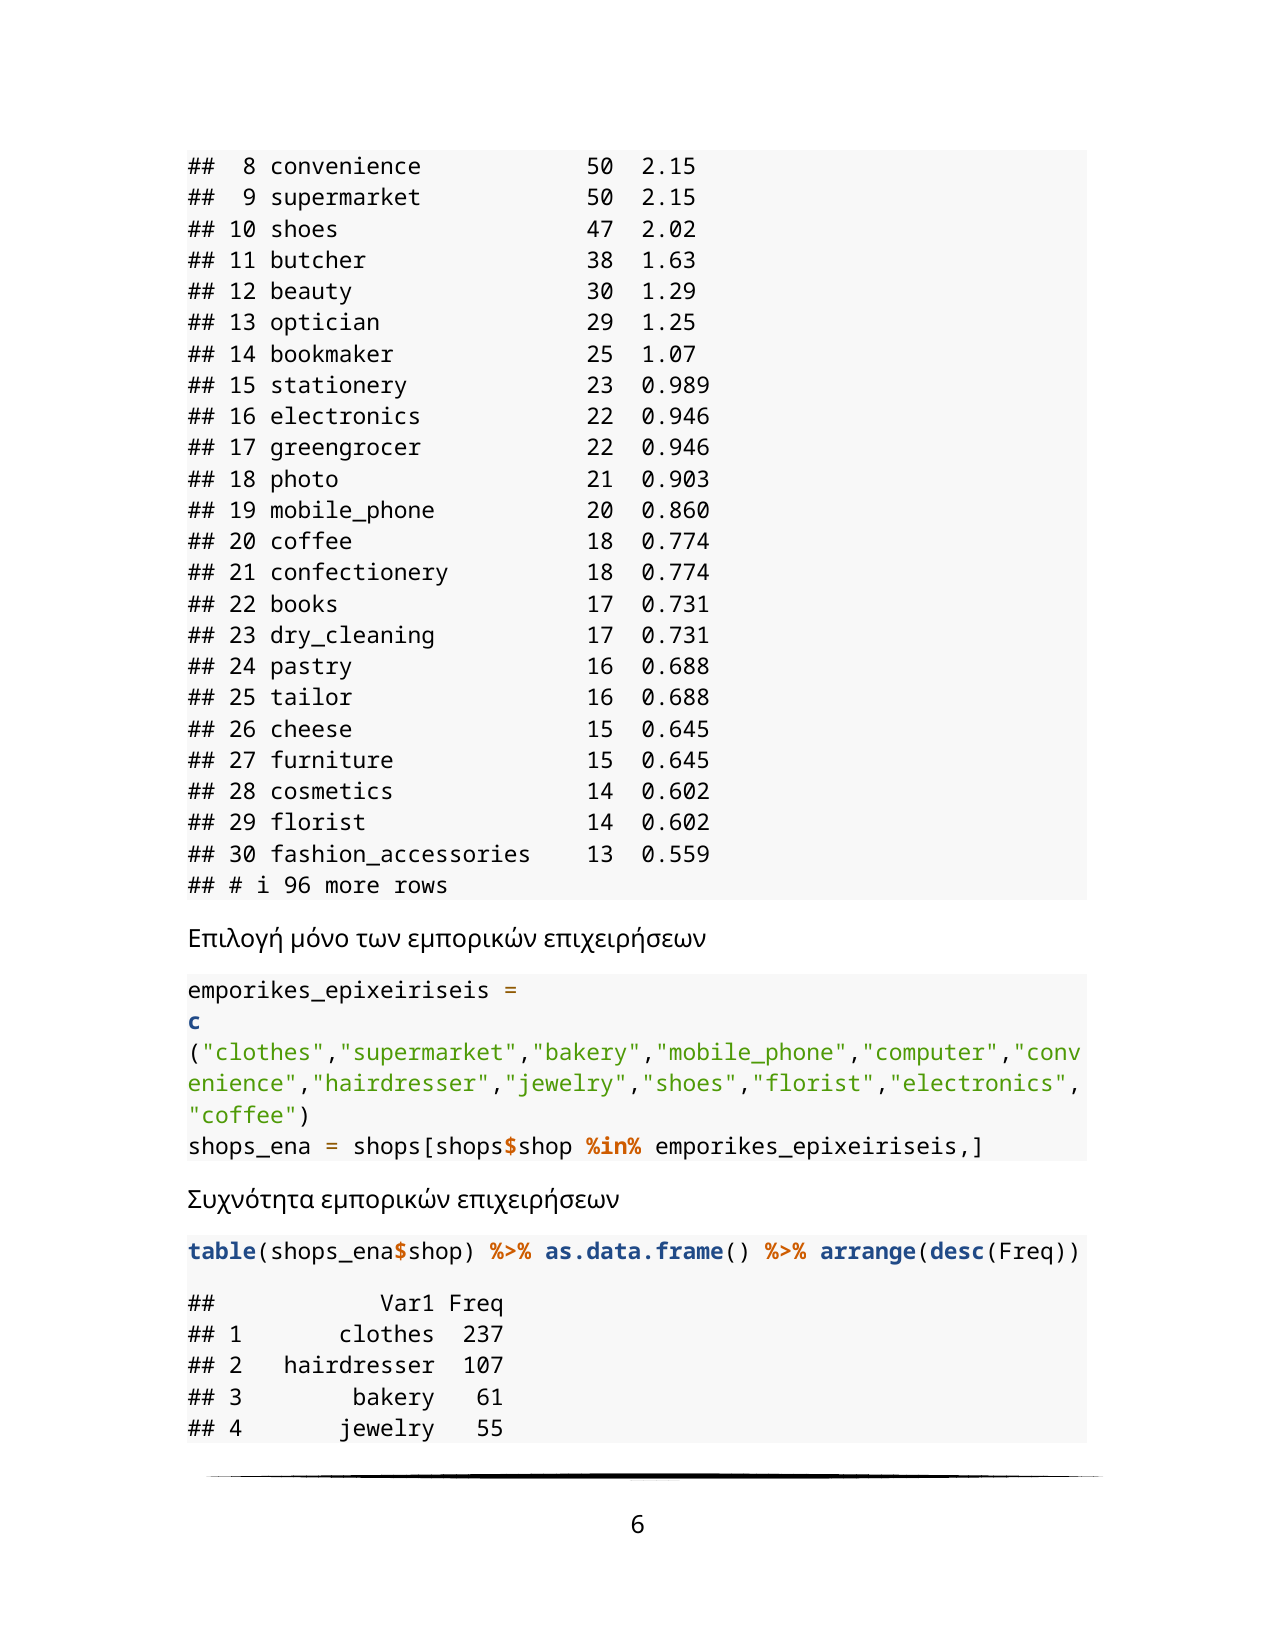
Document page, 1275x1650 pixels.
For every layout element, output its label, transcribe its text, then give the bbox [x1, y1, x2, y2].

text Επιλογή μόνο των εμπορικών επιχειρήσεων [187, 921, 1087, 955]
text Συχνότητα εμπορικών επιχειρήσεων [187, 1182, 1087, 1216]
picture [206, 1472, 1104, 1481]
text emporikes_epixeiriseis = c("clothes","supermarket","bakery","mobile_phone","computer","convenience","hairdresser","jewelry","shoes","florist","electronics","coffee") shops_ena = shops[shops$shop %in% emporikes_epixeiriseis,] [187, 974, 1087, 1161]
